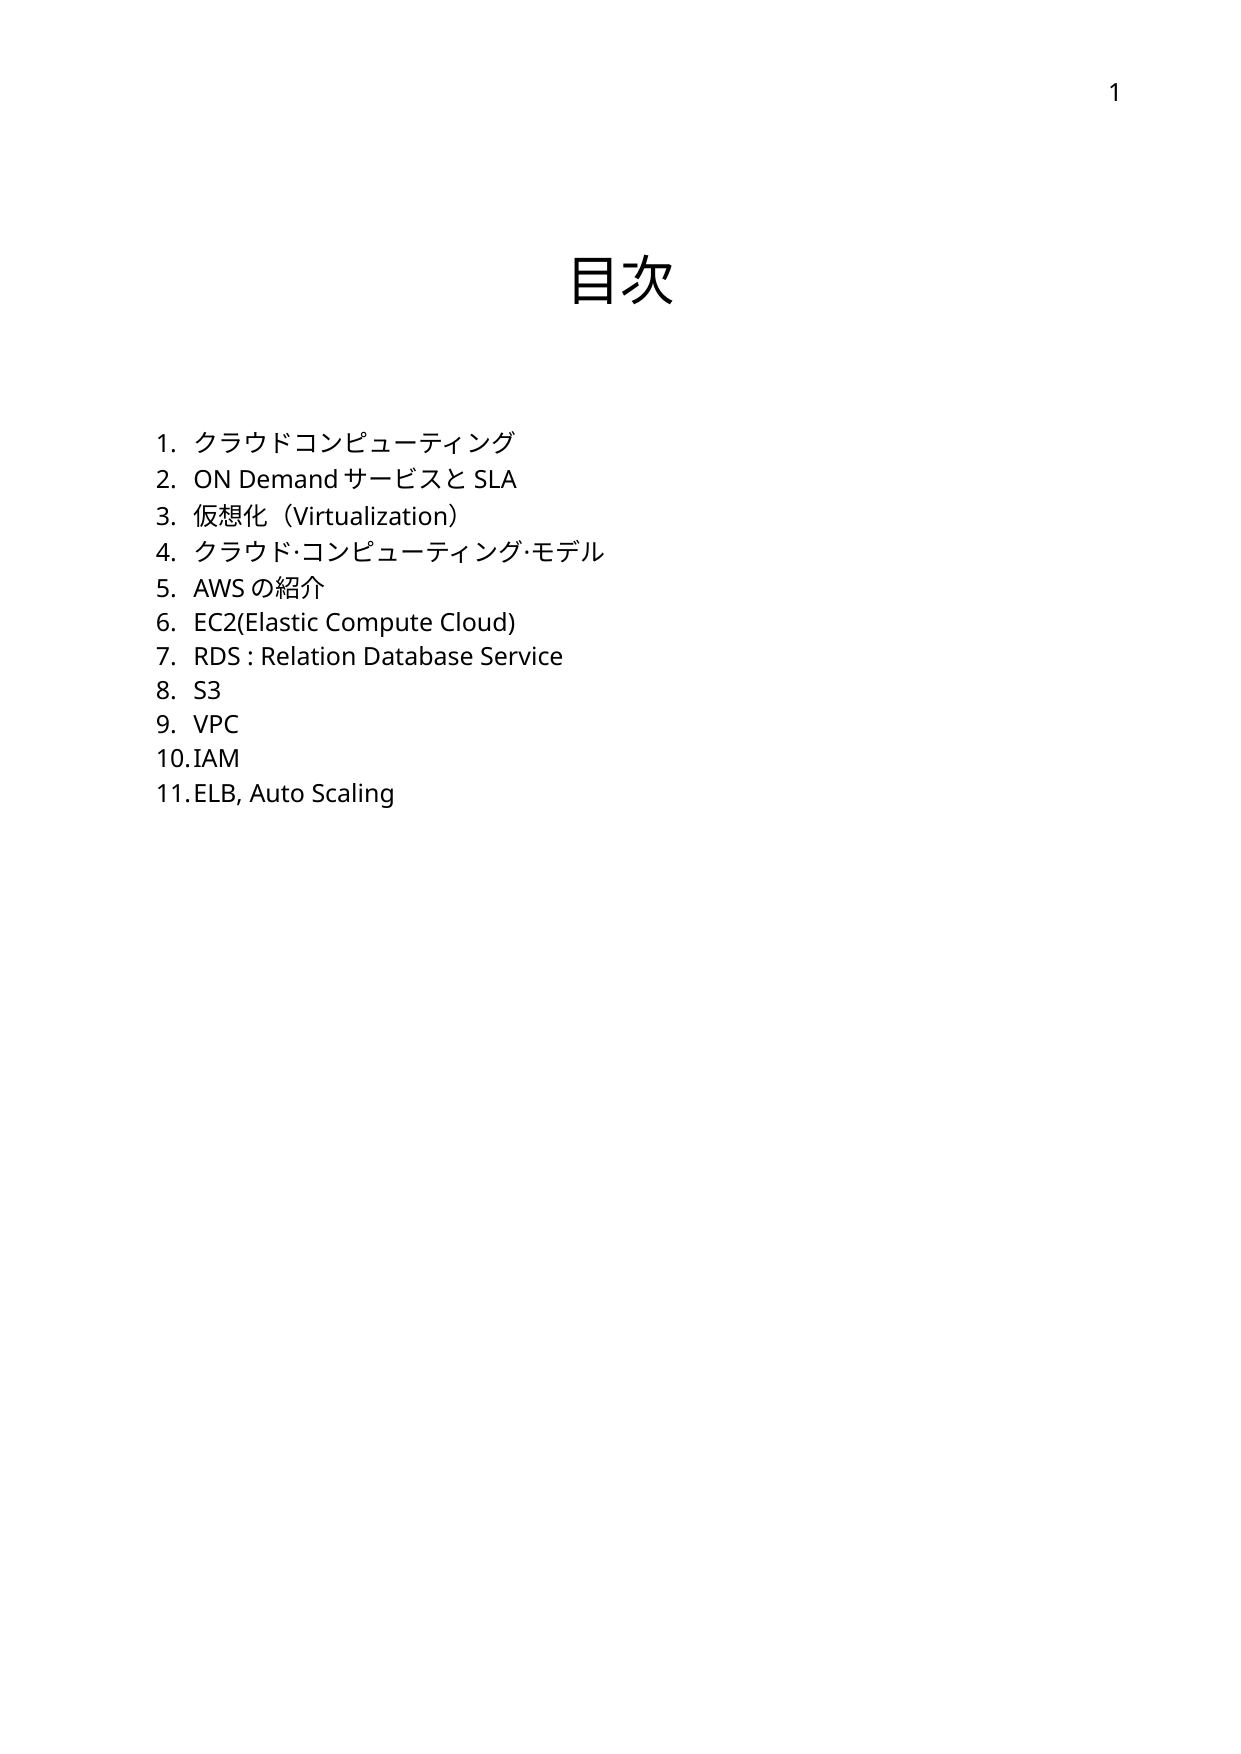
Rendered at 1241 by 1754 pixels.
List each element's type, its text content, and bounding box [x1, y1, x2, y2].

list S3 [156, 673, 1122, 707]
list 仮想化（Virtualization） [156, 496, 1122, 532]
list ELB, Auto Scaling [156, 775, 1122, 809]
list ON DemandサービスとSLA [156, 460, 1122, 496]
list RDS : Relation Database Service [156, 639, 1122, 673]
list EC2(Elastic Compute Cloud) [156, 605, 1122, 639]
list クラウドコンピューティング [156, 424, 1122, 460]
list AWSの紹介 [156, 569, 1122, 605]
list IAM [156, 741, 1122, 775]
text 目次 [118, 237, 1122, 316]
list VPC [156, 707, 1122, 741]
list クラウド·コンピューティング·モデル [156, 532, 1122, 569]
